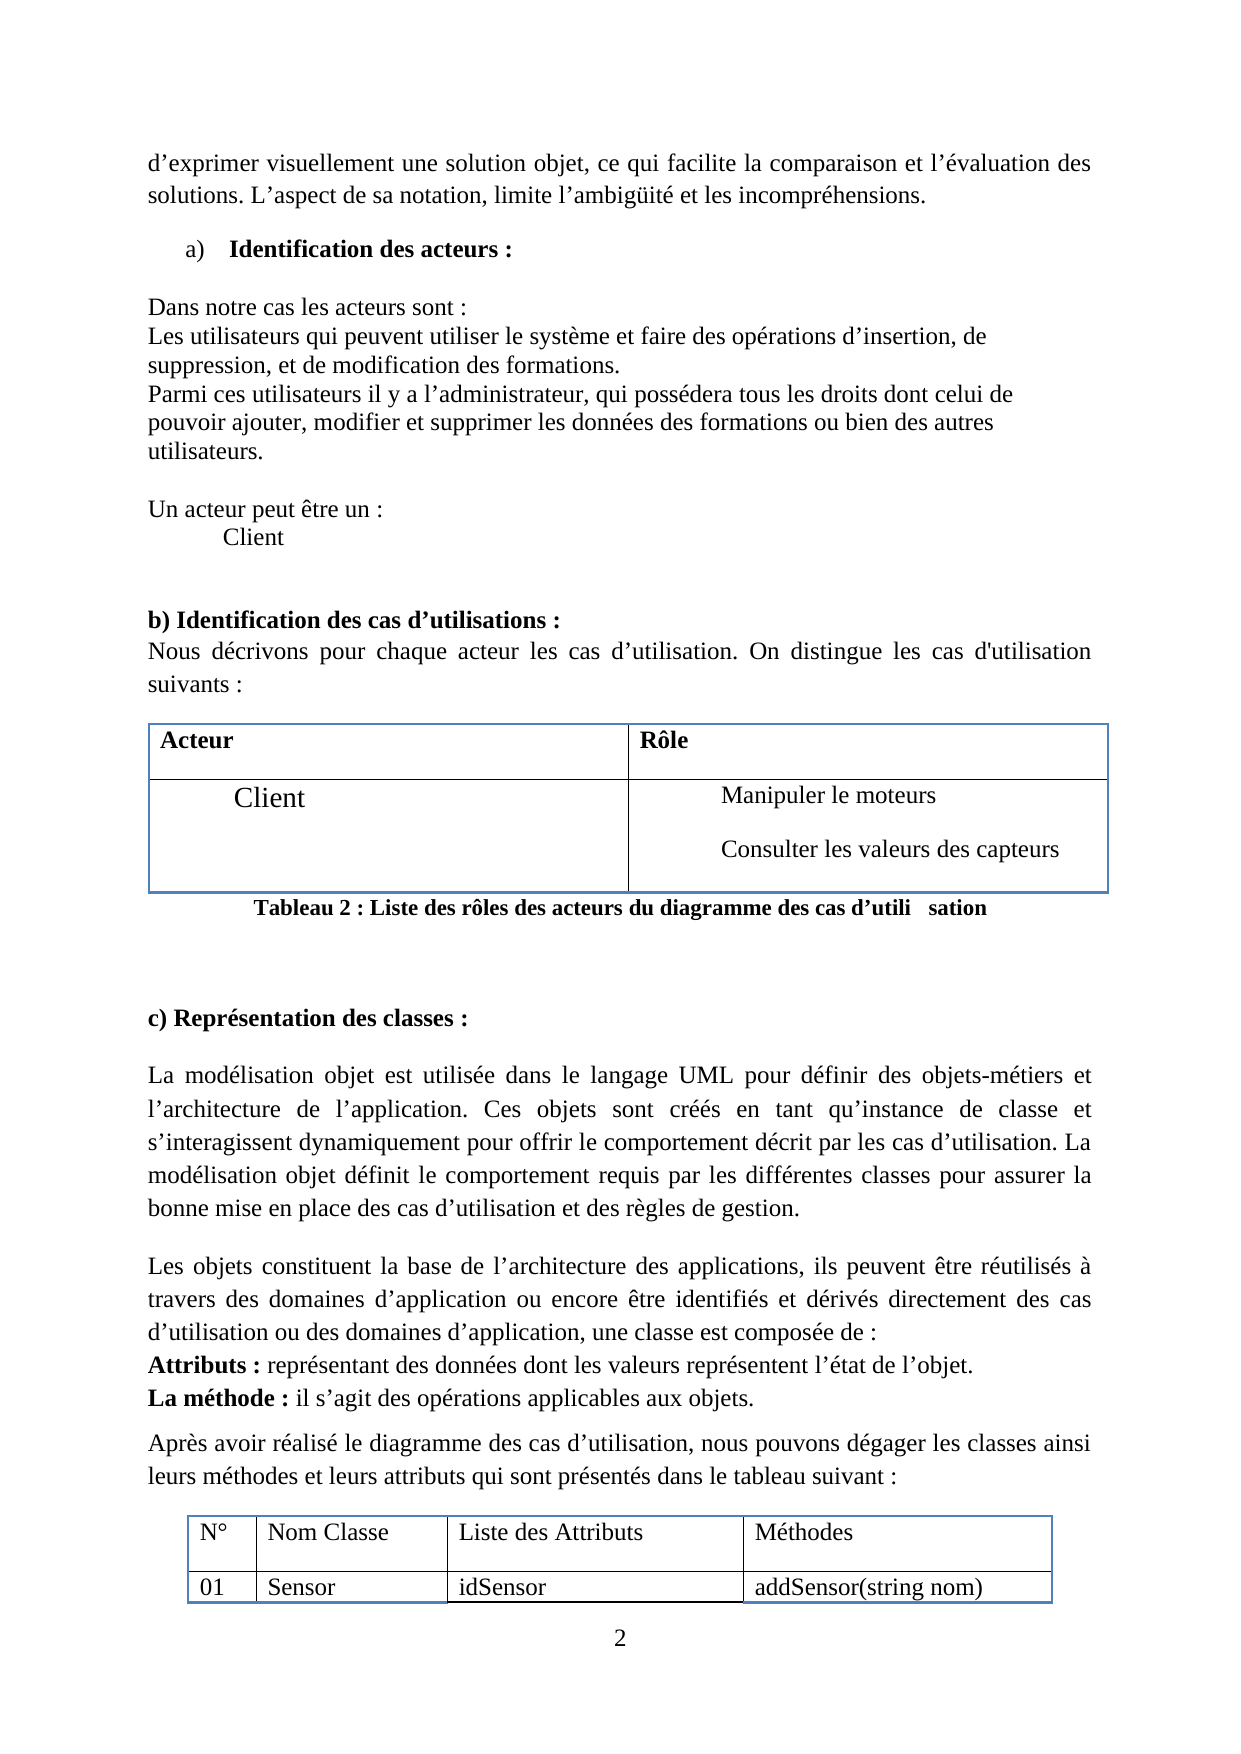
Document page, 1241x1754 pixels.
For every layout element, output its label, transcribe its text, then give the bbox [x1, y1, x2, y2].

text Les utilisateurs qui peuvent utiliser le système et faire des opérations d’insertion, de suppression, et de modification des formations. [148, 321, 1093, 379]
text Nous décrivons pour chaque acteur les cas d’utilisation. On distingue les cas d'utilisation suivants : [148, 636, 1093, 698]
text Les objets constituent la base de l’architecture des applications, ils peuvent être réutilisés à travers des domaines d’application ou encore être identifiés et dérivés directement des cas d’utilisation ou des domaines d’application, une classe est composée de : [148, 1251, 1093, 1346]
text Un acteur peut être un : [148, 494, 1093, 522]
table_header Méthodes [744, 1517, 1051, 1571]
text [148, 148, 1093, 209]
text La modélisation objet est utilisée dans le langage UML pour définir des objets-métiers et l’architecture de l’application. Ces objets sont créés en tant qu’instance de classe et s’interagissent dynamiquement pour offrir le comportement décrit par les cas d’utilisation. La modélisation objet définit le comportement requis par les différentes classes pour assurer la bonne mise en place des cas d’utilisation et des règles de gestion. [148, 1061, 1093, 1221]
table_header Acteur [150, 725, 628, 779]
table_cell Sensor [257, 1572, 447, 1601]
table_header Nom Classe [257, 1517, 447, 1571]
text Attributs : représentant des données dont les valeurs représentent l’état de l’objet. [148, 1350, 1093, 1378]
table_cell idSensor [448, 1572, 743, 1601]
text La méthode : il s’agit des opérations applicables aux objets. [148, 1383, 1093, 1412]
text c) Représentation des classes : [148, 1003, 1093, 1031]
table_header Liste des Attributs [448, 1517, 743, 1571]
text b) Identification des cas d’utilisations : [148, 605, 1093, 634]
list Client [185, 522, 1093, 551]
table_cell Client [150, 780, 628, 891]
text Dans notre cas les acteurs sont : [148, 292, 1093, 321]
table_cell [744, 1572, 1051, 1601]
text Après avoir réalisé le diagramme des cas d’utilisation, nous pouvons dégager les classes ainsi leurs méthodes et leurs attributs qui sont présentés dans le tableau suivant : [148, 1428, 1093, 1490]
text Parmi ces utilisateurs il y a l’administrateur, qui possédera tous les droits dont celui de pouvoir ajouter, modifier et supprimer les données des formations ou bien des autres utilisateurs. [148, 379, 1093, 465]
table_header N° [189, 1517, 256, 1571]
table_cell Manipuler le moteurs Consulter les valeurs des capteurs [629, 780, 1107, 891]
table_cell 01 [189, 1572, 256, 1601]
list Identification des acteurs : [185, 234, 1093, 263]
table_header Rôle [629, 725, 1107, 779]
